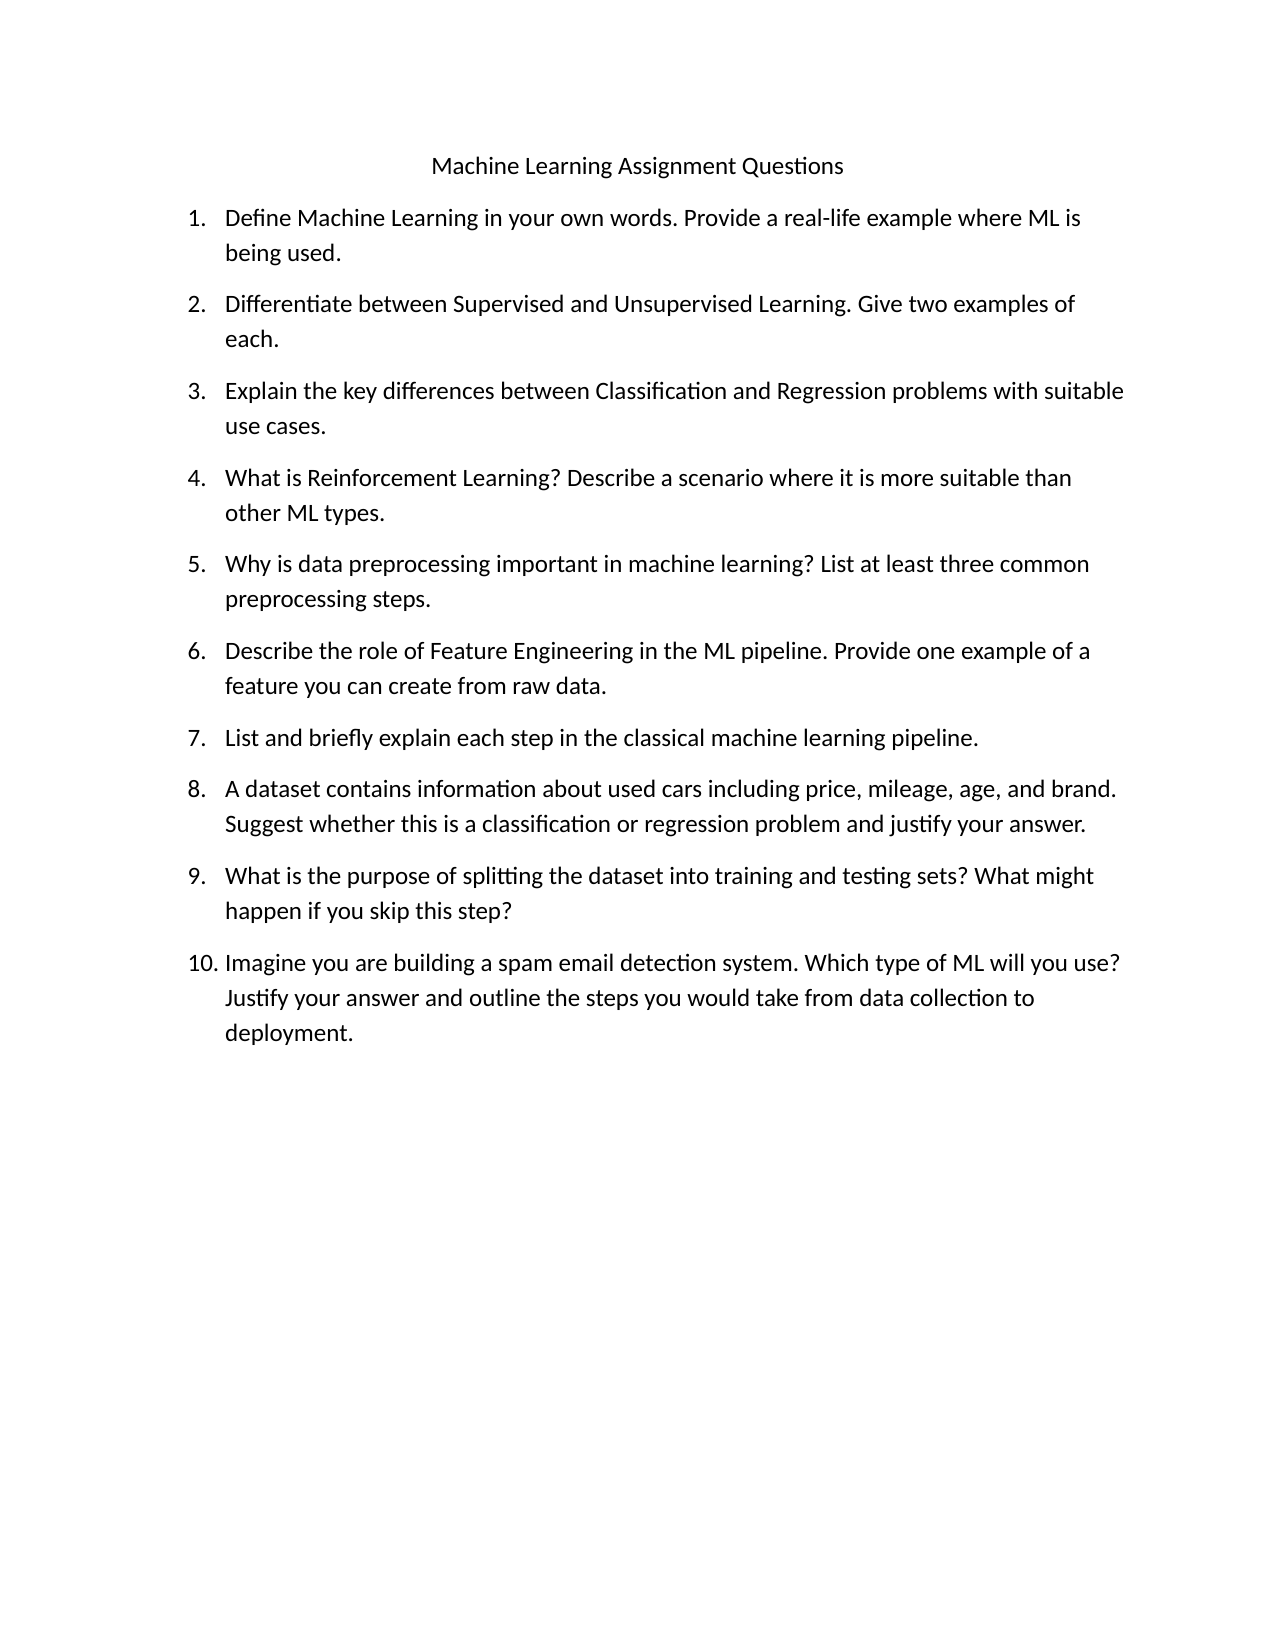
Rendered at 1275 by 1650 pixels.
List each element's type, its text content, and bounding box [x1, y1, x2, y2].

list List and briefly explain each step in the classical machine learning pipeline. [187, 722, 1125, 752]
list Define Machine Learning in your own words. Provide a real-life example where ML is being used. [187, 202, 1125, 267]
list What is Reinforcement Learning? Describe a scenario where it is more suitable than other ML types. [187, 462, 1125, 527]
list Differentiate between Supervised and Unsupervised Learning. Give two examples of each. [187, 288, 1125, 354]
text Machine Learning Assignment Questions [150, 150, 1125, 181]
list Why is data preprocessing important in machine learning? List at least three common preprocessing steps. [187, 548, 1125, 614]
list Imagine you are building a spam email detection system. Which type of ML will you use? Justify your answer and outline the steps you would take from data collection to deployment. [187, 947, 1125, 1047]
list Describe the role of Feature Engineering in the ML pipeline. Provide one example of a feature you can create from raw data. [187, 635, 1125, 701]
list Explain the key differences between Classification and Regression problems with suitable use cases. [187, 375, 1125, 441]
list What is the purpose of splitting the dataset into training and testing sets? What might happen if you skip this step? [187, 860, 1125, 926]
list A dataset contains information about used cars including price, mileage, age, and brand. Suggest whether this is a classification or regression problem and justify your answer. [187, 773, 1125, 839]
